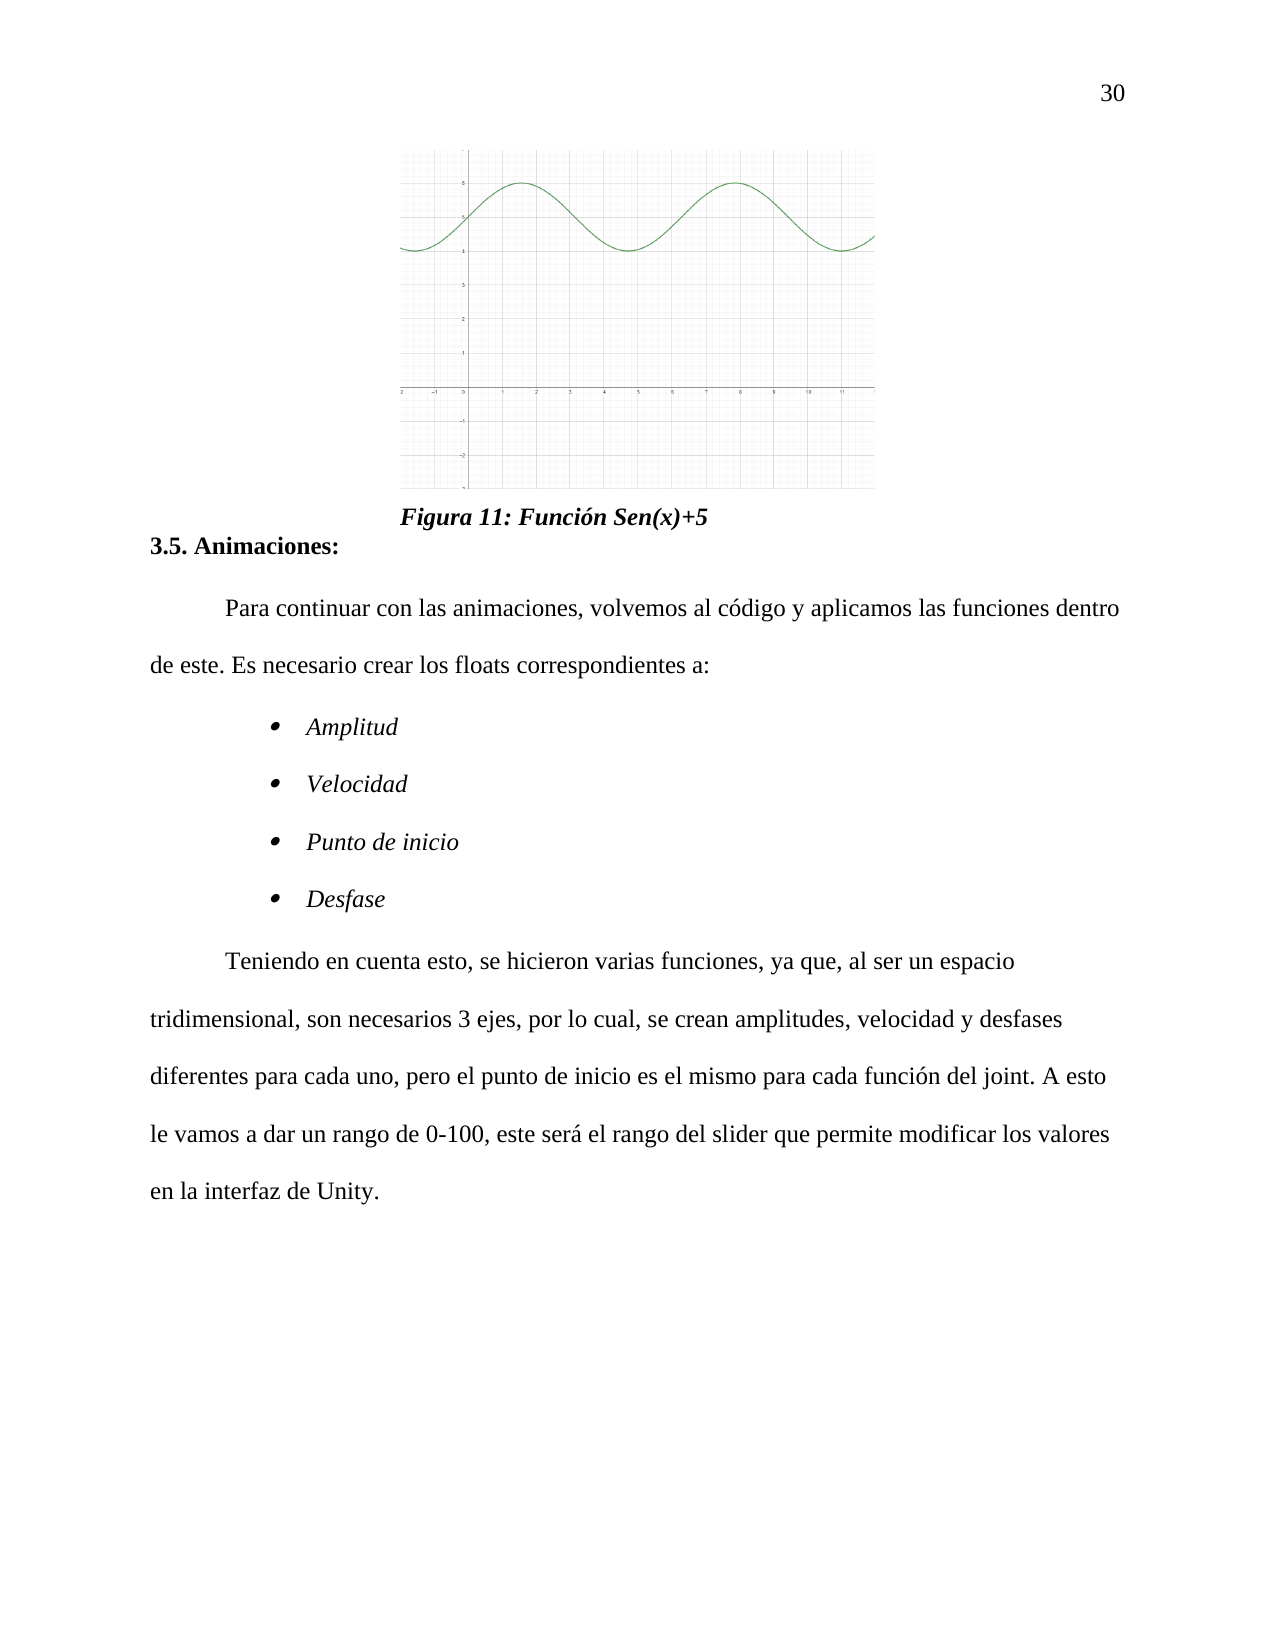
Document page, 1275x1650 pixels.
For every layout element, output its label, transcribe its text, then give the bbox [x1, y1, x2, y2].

list Amplitud [269, 712, 1125, 741]
list Punto de inicio [269, 827, 1125, 856]
text Teniendo en cuenta esto, se hicieron varias funciones, ya que, al ser un espacio tridimensional, son necesarios 3 ejes, por lo cual, se crean amplitudes, velocidad y desfases diferentes para cada uno, pero el punto de inicio es el mismo para cada función del joint. A esto le vamos a dar un rango de 0-100, este será el rango del slider que permite modificar los valores en la interfaz de Unity. [150, 946, 1125, 1205]
list Velocidad [269, 769, 1125, 798]
text Para continuar con las animaciones, volvemos al código y aplicamos las funciones dentro de este. Es necesario crear los floats correspondientes a: [150, 593, 1125, 679]
picture [400, 150, 875, 489]
list Desfase [269, 884, 1125, 913]
